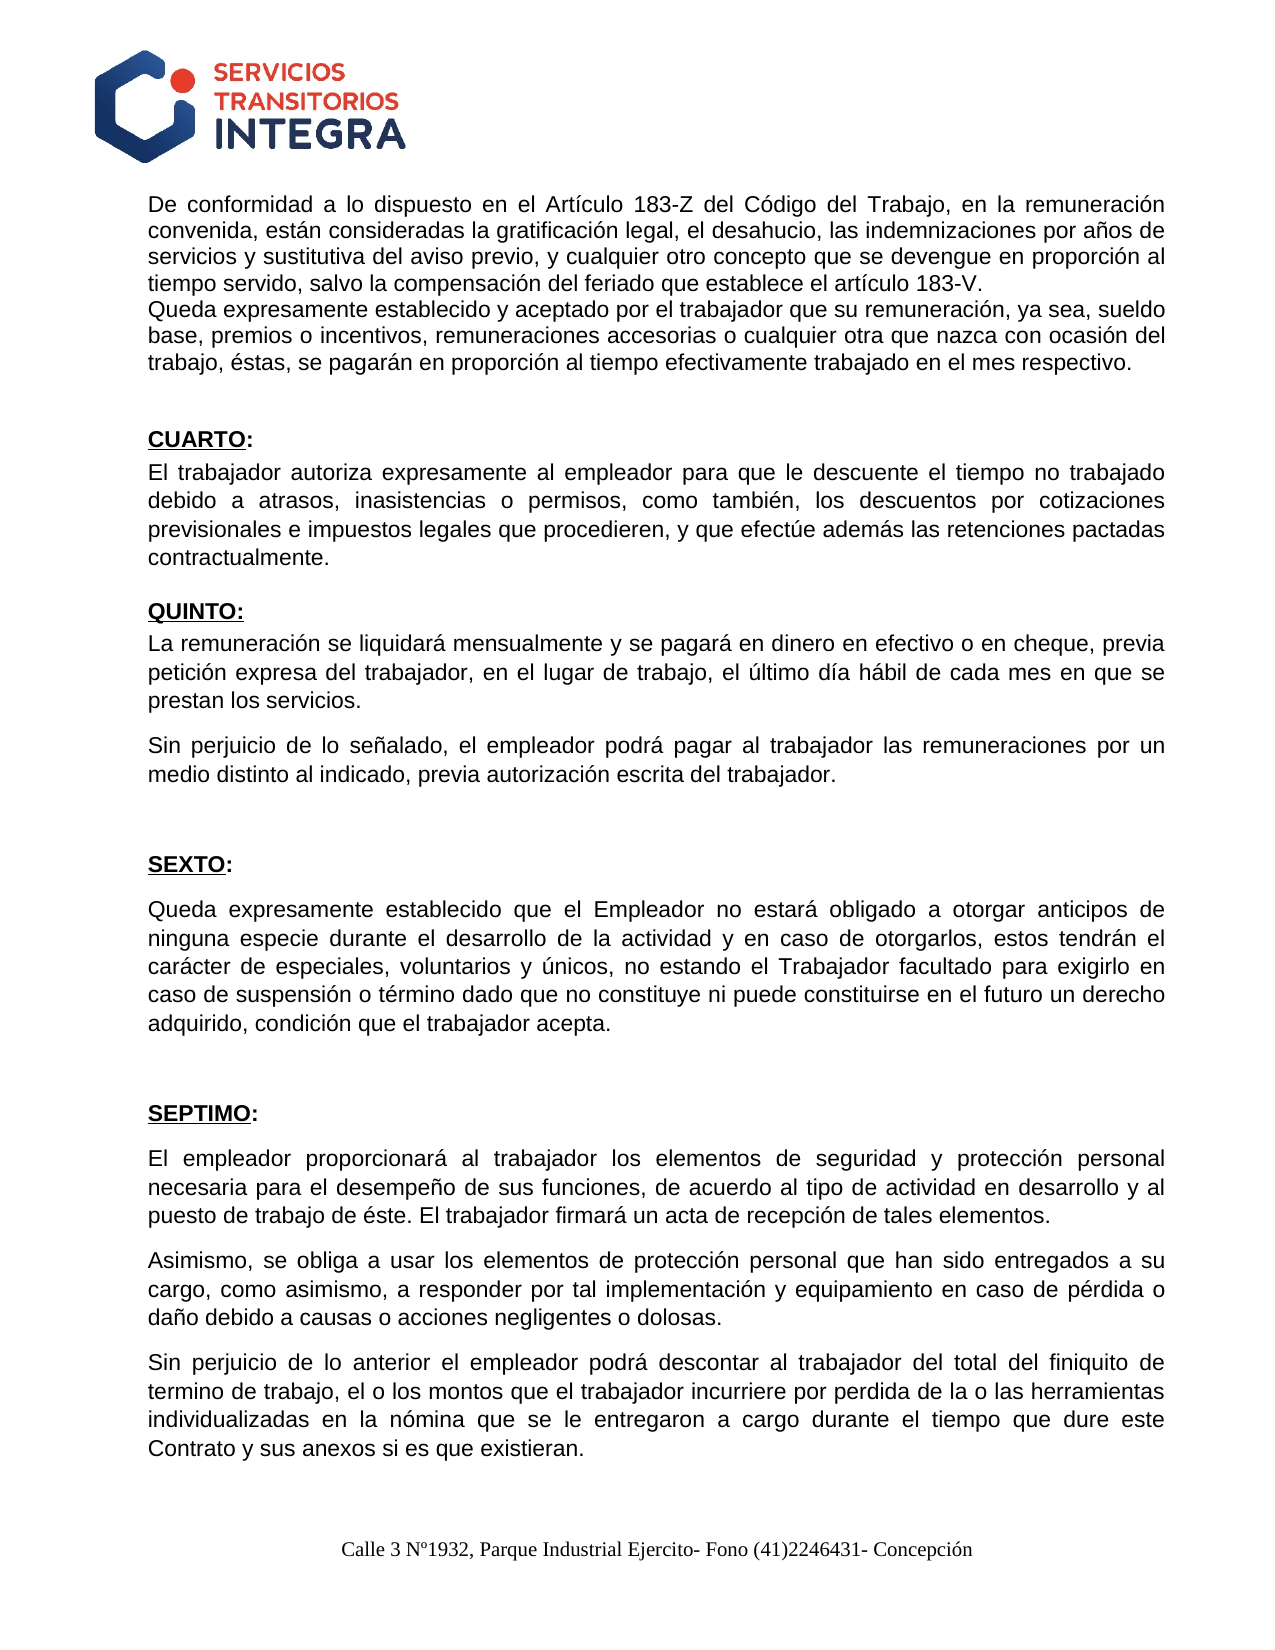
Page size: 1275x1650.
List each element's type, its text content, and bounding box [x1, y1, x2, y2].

text La remuneración se liquidará mensualmente y se pagará en dinero en efectivo o en cheque, previa petición expresa del trabajador, en el lugar de trabajo, el último día hábil de cada mes en que se prestan los servicios. [148, 630, 1166, 714]
picture [56, 25, 446, 191]
text Queda expresamente establecido que el Empleador no estará obligado a otorgar anticipos de ninguna especie durante el desarrollo de la actividad y en caso de otorgarlos, estos tendrán el carácter de especiales, voluntarios y únicos, no estando el Trabajador facultado para exigirlo en caso de suspensión o término dado que no constituye ni puede constituirse en el futuro un derecho adquirido, condición que el trabajador acepta. [148, 896, 1166, 1036]
text De conformidad a lo dispuesto en el Artículo 183-Z del Código del Trabajo, en la remuneración convenida, están consideradas la gratificación legal, el desahucio, las indemnizaciones por años de servicios y sustitutiva del aviso previo, y cualquier otro concepto que se devengue en proporción al tiempo servido, salvo la compensación del feriado que establece el artículo 183-V. [148, 177, 1166, 296]
text Queda expresamente establecido y aceptado por el trabajador que su remuneración, ya sea, sueldo base, premios o incentivos, remuneraciones accesorias o cualquier otra que nazca con ocasión del trabajo, éstas, se pagarán en proporción al tiempo efectivamente trabajado en el mes respectivo. [148, 296, 1166, 375]
text El empleador proporcionará al trabajador los elementos de seguridad y protección personal necesaria para el desempeño de sus funciones, de acuerdo al tipo de actividad en desarrollo y al puesto de trabajo de éste. El trabajador firmará un acta de recepción de tales elementos. [148, 1145, 1166, 1228]
text SEXTO: [148, 851, 1166, 877]
text Asimismo, se obliga a usar los elementos de protección personal que han sido entregados a su cargo, como asimismo, a responder por tal implementación y equipamiento en caso de pérdida o daño debido a causas o acciones negligentes o dolosas. [148, 1247, 1166, 1330]
subtitle QUINTO: [148, 598, 1166, 624]
text Sin perjuicio de lo anterior el empleador podrá descontar al trabajador del total del finiquito de termino de trabajo, el o los montos que el trabajador incurriere por perdida de la o las herramientas individualizadas en la nómina que se le entregaron a cargo durante el tiempo que dure este Contrato y sus anexos si es que existieran. [148, 1349, 1166, 1461]
text SEPTIMO: [148, 1100, 1166, 1126]
text El trabajador autoriza expresamente al empleador para que le descuente el tiempo no trabajado debido a atrasos, inasistencias o permisos, como también, los descuentos por cotizaciones previsionales e impuestos legales que procedieren, y que efectúe además las retenciones pactadas contractualmente. [148, 459, 1166, 571]
subtitle CUARTO: [148, 426, 1166, 453]
text Sin perjuicio de lo señalado, el empleador podrá pagar al trabajador las remuneraciones por un medio distinto al indicado, previa autorización escrita del trabajador. [148, 732, 1166, 787]
